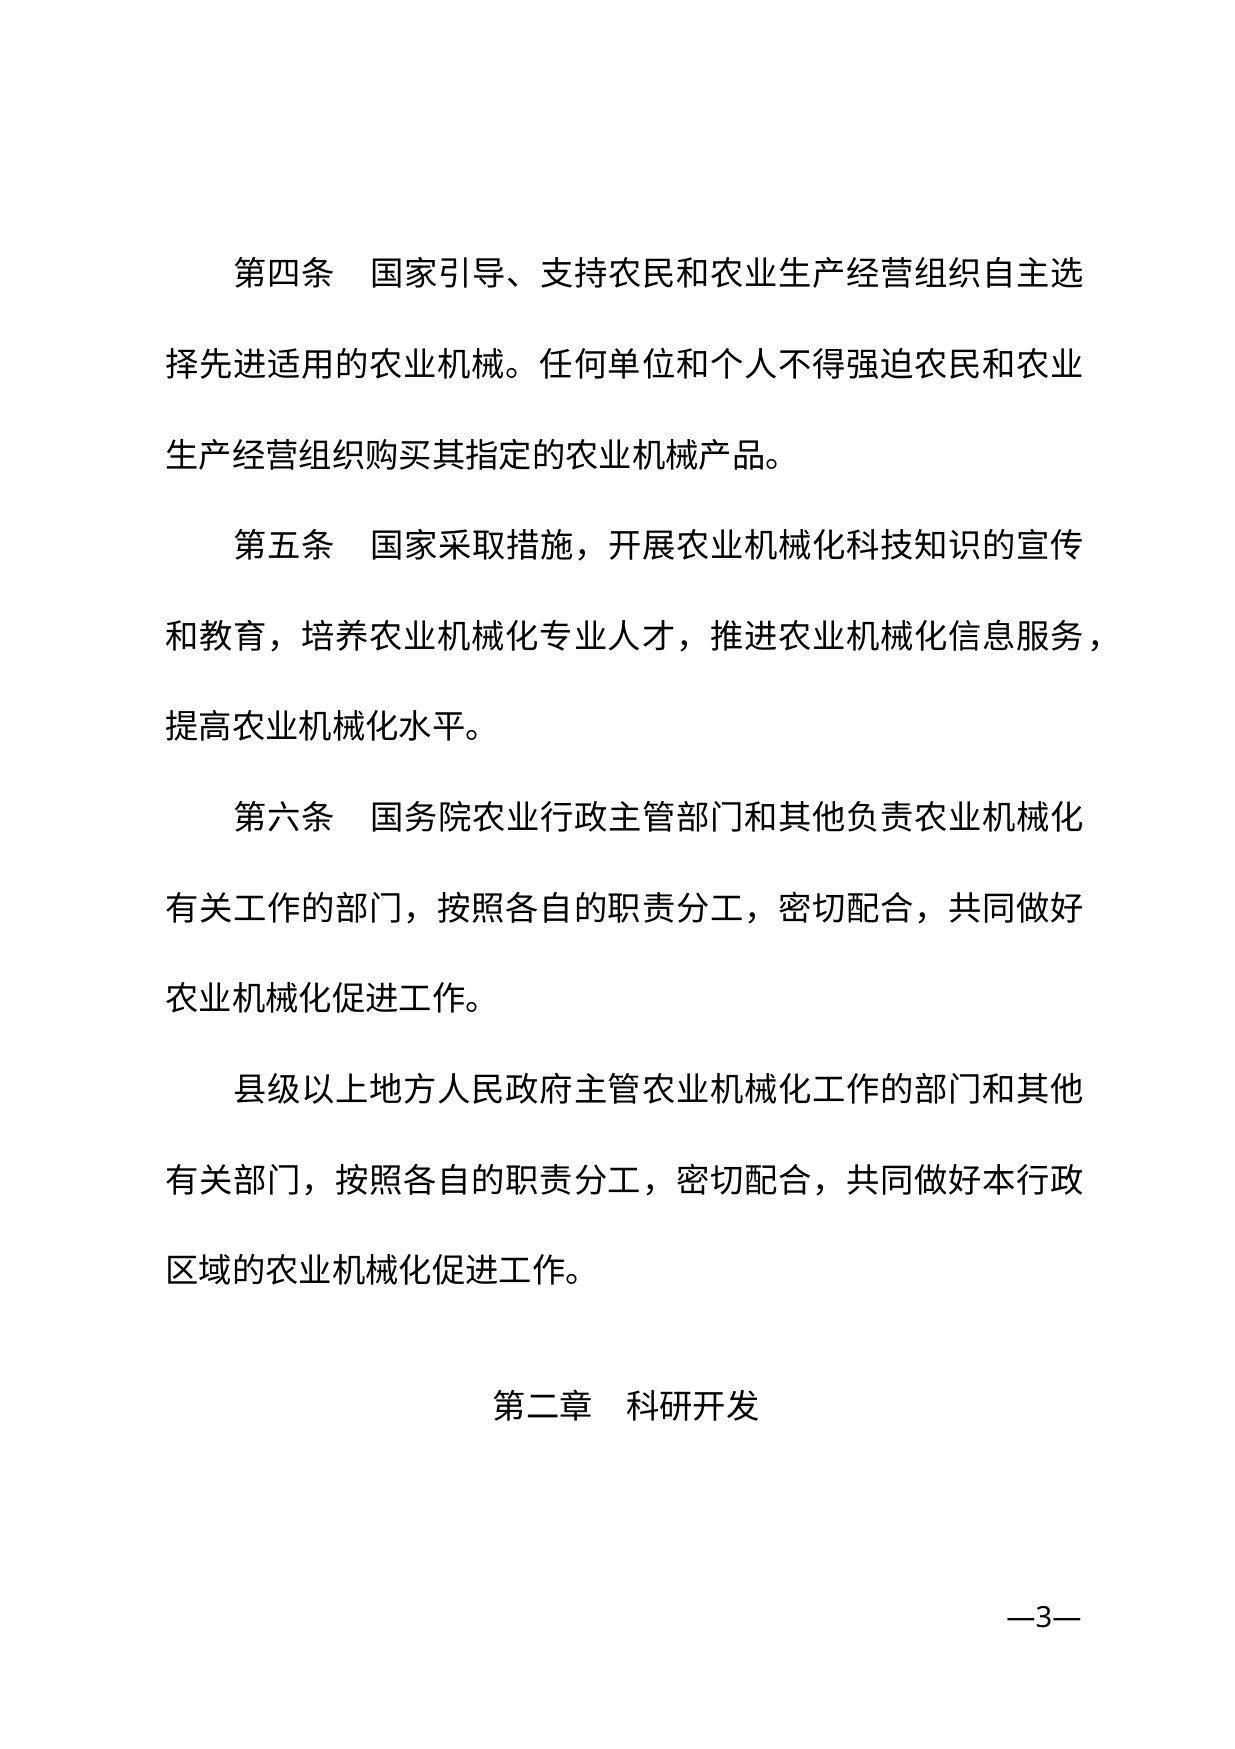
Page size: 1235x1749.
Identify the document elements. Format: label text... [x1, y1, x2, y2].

text 第二章 科研开发 [165, 1359, 1087, 1449]
text 县级以上地方人民政府主管农业机械化工作的部门和其他有关部门，按照各自的职责分工，密切配合，共同做好本行政区域的农业机械化促进工作。 [165, 1042, 1087, 1313]
text 第六条 国务院农业行政主管部门和其他负责农业机械化有关工作的部门，按照各自的职责分工，密切配合，共同做好农业机械化促进工作。 [165, 770, 1087, 1042]
text 第五条 国家采取措施，开展农业机械化科技知识的宣传和教育，培养农业机械化专业人才，推进农业机械化信息服务，提高农业机械化水平。 [165, 498, 1087, 770]
text 第四条 国家引导、支持农民和农业生产经营组织自主选择先进适用的农业机械。任何单位和个人不得强迫农民和农业生产经营组织购买其指定的农业机械产品。 [165, 226, 1087, 498]
